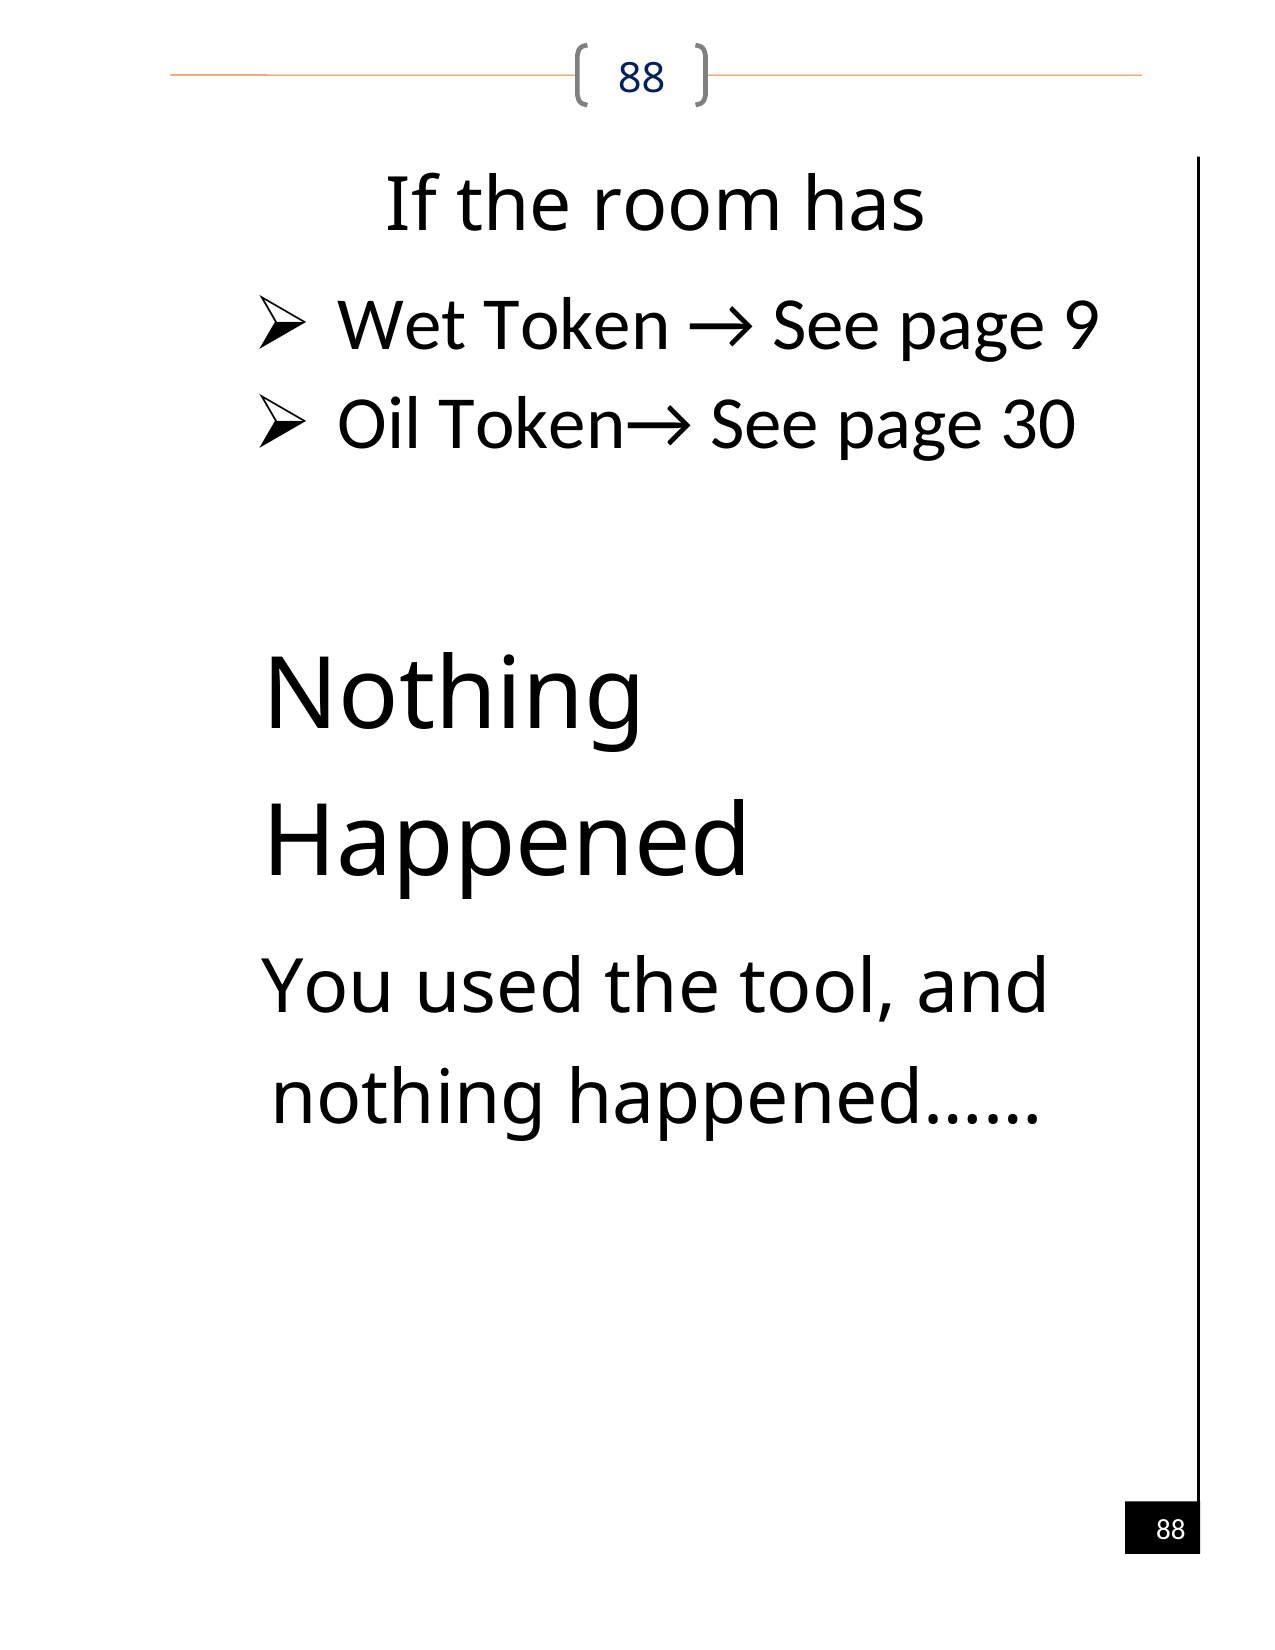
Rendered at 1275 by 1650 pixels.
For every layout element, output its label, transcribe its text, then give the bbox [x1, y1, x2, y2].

text If the room has [187, 150, 1125, 252]
list Nothing Happened [262, 622, 1125, 905]
list Oil Token→ See page 30 [253, 376, 1125, 467]
list Wet Token → See page 9 [253, 277, 1125, 368]
text You used the tool, and nothing happened…… [187, 933, 1125, 1145]
